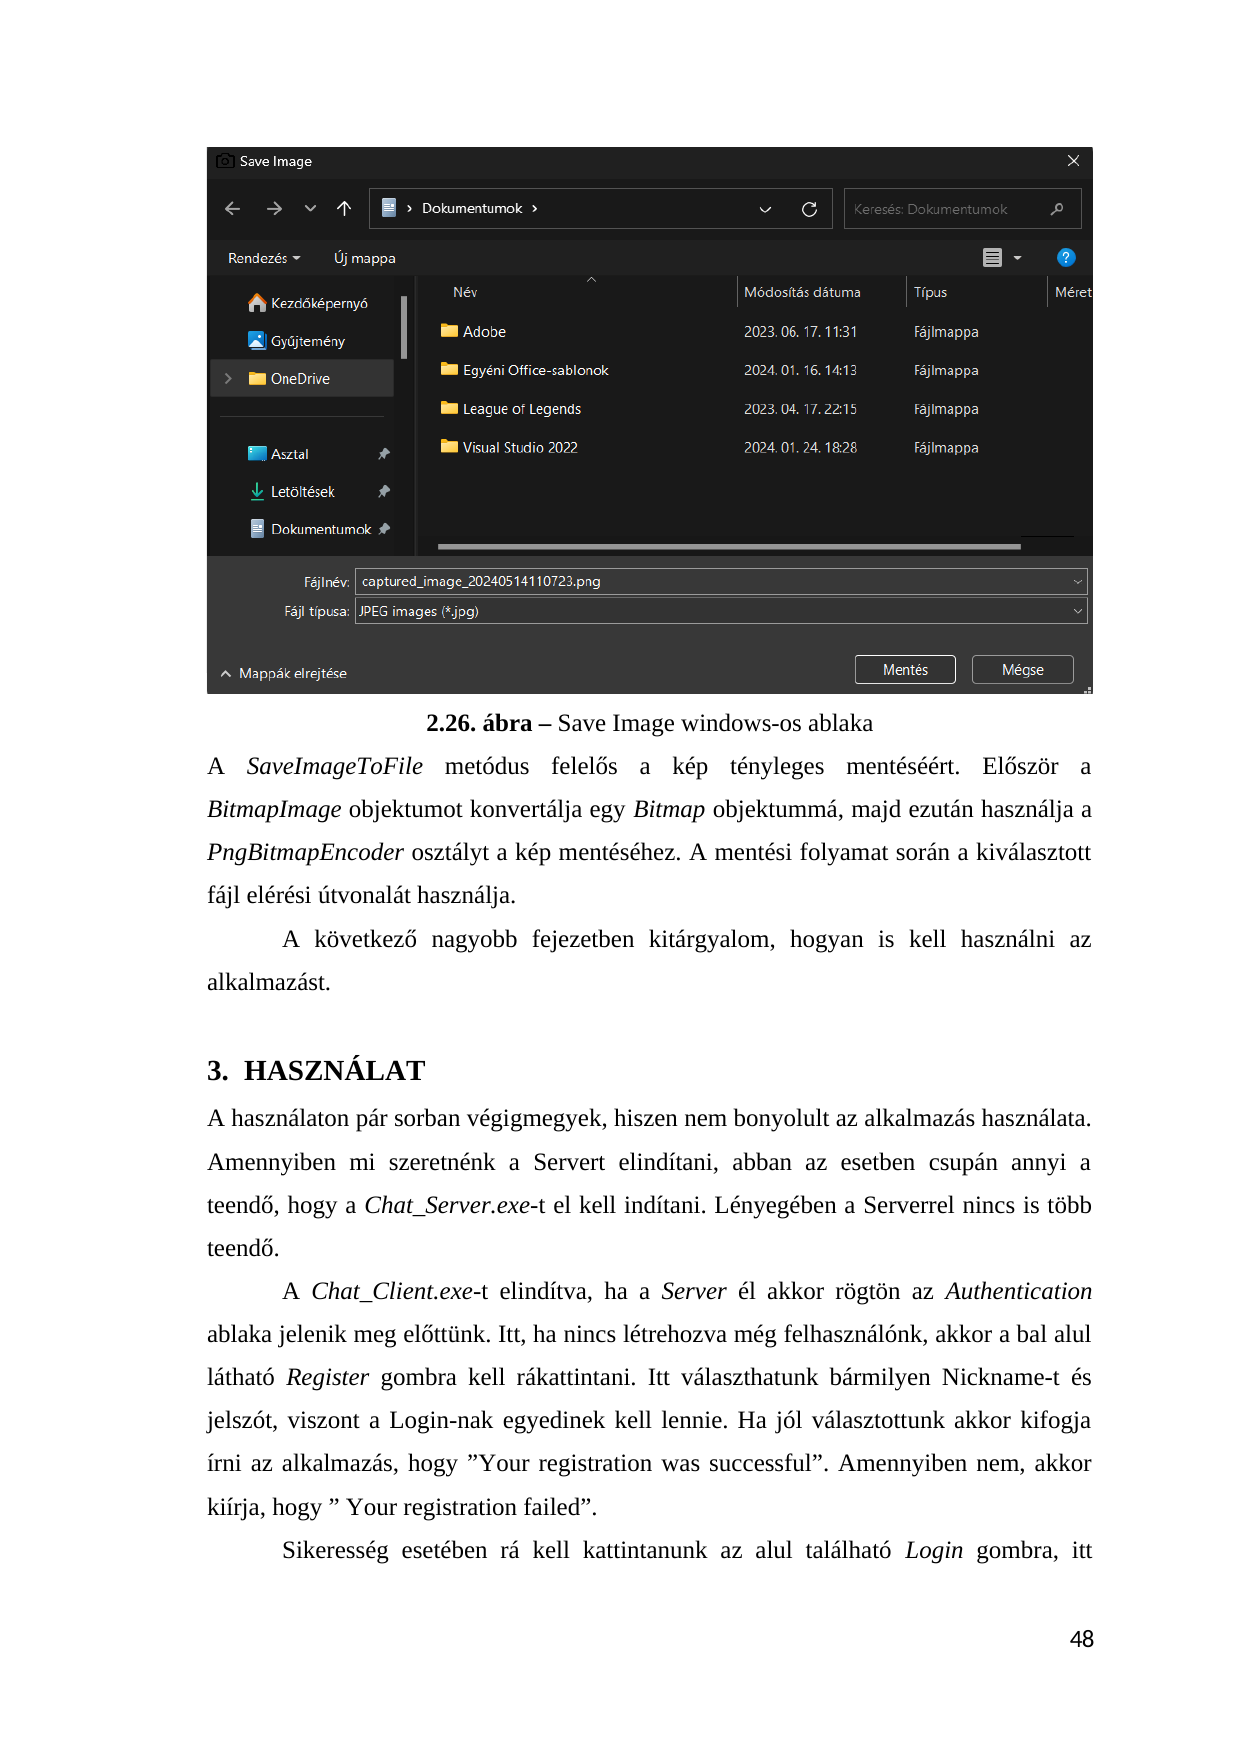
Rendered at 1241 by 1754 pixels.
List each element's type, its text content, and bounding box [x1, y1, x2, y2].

text A következő nagyobb fejezetben kitárgyalom, hogyan is kell használni az alkalmazást. [207, 924, 1092, 996]
text 2.26. ábra – Save Image windows-os ablaka [207, 708, 1092, 737]
picture [206, 147, 1093, 694]
subtitle HASZNÁLAT [207, 1053, 1092, 1087]
text A használaton pár sorban végigmegyek, hiszen nem bonyolult az alkalmazás használata. Amennyiben mi szeretnénk a Servert elindítani, abban az esetben csupán annyi a teendő, hogy a Chat_Server.exe-t el kell indítani. Lényegében a Serverrel nincs is több teendő. [207, 1103, 1092, 1262]
text A SaveImageToFile metódus felelős a kép tényleges mentéséért. Először a BitmapImage objektumot konvertálja egy Bitmap objektummá, majd ezután használja a PngBitmapEncoder osztályt a kép mentéséhez. A mentési folyamat során a kiválasztott fájl elérési útvonalát használja. [207, 751, 1092, 909]
text A Chat_Client.exe-t elindítva, ha a Server él akkor rögtön az Authentication ablaka jelenik meg előttünk. Itt, ha nincs létrehozva még felhasználónk, akkor a bal alul látható Register gombra kell rákattintani. Itt választhatunk bármilyen Nickname-t és jelszót, viszont a Login-nak egyedinek kell lennie. Ha jól választottunk akkor kifogja írni az alkalmazás, hogy ”Your registration was successful”. Amennyiben nem, akkor kiírja, hogy ” Your registration failed”. [207, 1276, 1092, 1520]
